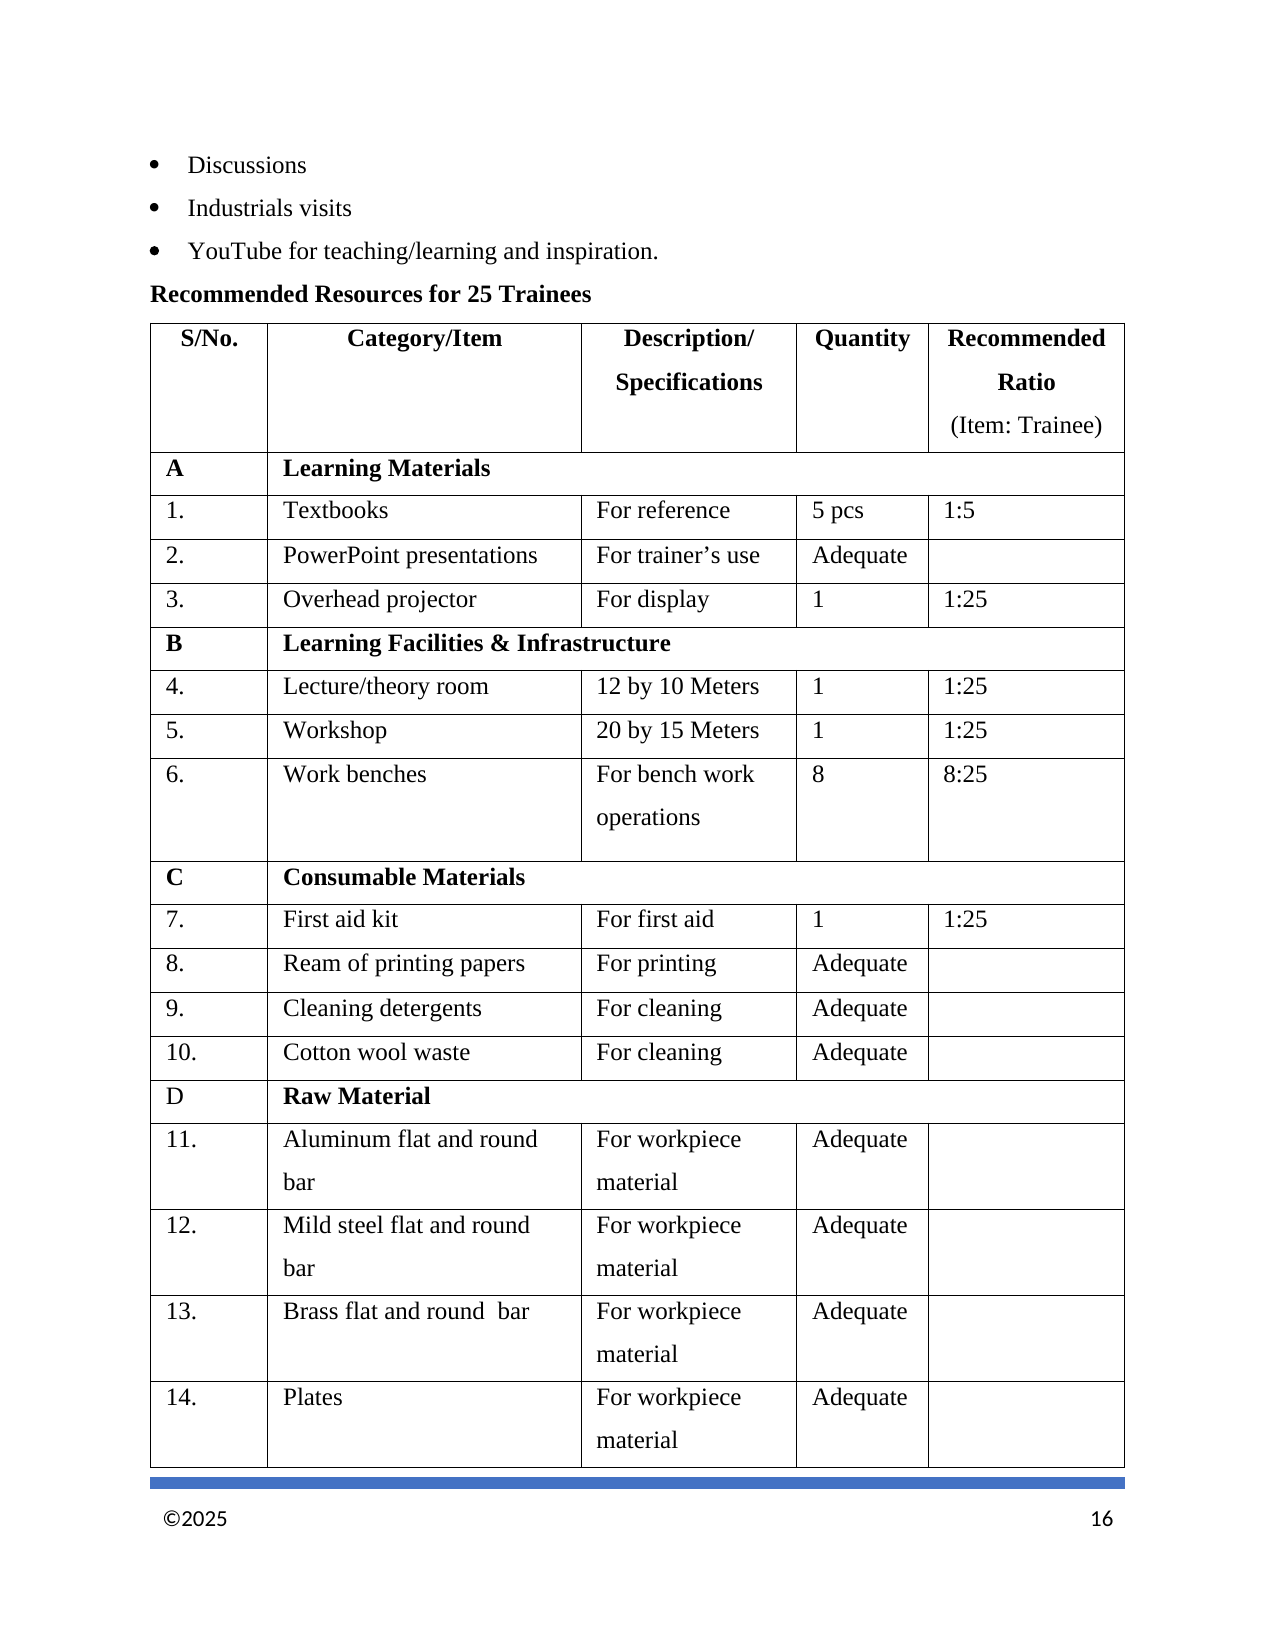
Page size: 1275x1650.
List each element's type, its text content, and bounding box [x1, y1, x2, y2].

table_cell Adequate [797, 1037, 928, 1080]
table_cell [151, 1210, 267, 1295]
table_cell [929, 1037, 1124, 1080]
list Discussions [150, 150, 1125, 179]
table_cell 12 by 10 Meters [582, 671, 796, 714]
table_cell Plates [268, 1382, 581, 1467]
table_header Quantity [797, 324, 928, 452]
table_cell For workpiece material [582, 1296, 796, 1381]
table_cell [151, 949, 267, 992]
table_cell A [151, 453, 267, 494]
table_cell 1:25 [929, 715, 1124, 758]
table_cell 1 [797, 671, 928, 714]
table_cell [151, 759, 267, 861]
table_cell [151, 993, 267, 1036]
table_cell 1:5 [929, 496, 1124, 539]
table_cell Adequate [797, 1124, 928, 1209]
table_cell Brass flat and round bar [268, 1296, 581, 1381]
table_cell Adequate [797, 949, 928, 992]
table_cell [151, 715, 267, 758]
table_cell Cleaning detergents [268, 993, 581, 1036]
table_cell Cotton wool waste [268, 1037, 581, 1080]
table_cell For cleaning [582, 1037, 796, 1080]
table_cell Lecture/theory room [268, 671, 581, 714]
table_cell [929, 993, 1124, 1036]
table_cell [929, 1296, 1124, 1381]
table_cell Overhead projector [268, 584, 581, 627]
table_cell C [151, 862, 267, 903]
table_cell 8:25 [929, 759, 1124, 861]
table_cell Workshop [268, 715, 581, 758]
table_cell 1 [797, 584, 928, 627]
list YouTube for teaching/learning and inspiration. [150, 236, 1125, 265]
table_cell Learning Materials [268, 453, 1124, 494]
table_cell [929, 1382, 1124, 1467]
table_cell [151, 1037, 267, 1080]
table_cell PowerPoint presentations [268, 540, 581, 583]
table_cell [151, 1124, 267, 1209]
table_cell For workpiece material [582, 1382, 796, 1467]
table_cell Adequate [797, 993, 928, 1036]
table_cell Adequate [797, 1296, 928, 1381]
table_cell For display [582, 584, 796, 627]
table_cell Work benches [268, 759, 581, 861]
table_cell [929, 1210, 1124, 1295]
table_header S/No. [151, 324, 267, 452]
table_cell For first aid [582, 905, 796, 947]
table_cell For reference [582, 496, 796, 539]
table_cell 1 [797, 905, 928, 947]
table_header Recommended Ratio (Item: Trainee) [929, 324, 1124, 452]
table_cell Learning Facilities & Infrastructure [268, 628, 1124, 670]
table_cell [151, 584, 267, 627]
table_cell 1:25 [929, 584, 1124, 627]
table_cell Adequate [797, 540, 928, 583]
table_cell For trainer’s use [582, 540, 796, 583]
table_cell 1:25 [929, 905, 1124, 947]
table_cell For cleaning [582, 993, 796, 1036]
table_cell For workpiece material [582, 1124, 796, 1209]
table_cell First aid kit [268, 905, 581, 947]
table_cell [929, 1124, 1124, 1209]
table_cell [151, 671, 267, 714]
table_cell For workpiece material [582, 1210, 796, 1295]
table_cell [151, 496, 267, 539]
table_cell Textbooks [268, 496, 581, 539]
list Industrials visits [150, 193, 1125, 222]
table_cell Adequate [797, 1210, 928, 1295]
table_cell For printing [582, 949, 796, 992]
table_cell For bench work operations [582, 759, 796, 861]
table_cell 8 [797, 759, 928, 861]
table_cell Consumable Materials [268, 862, 1124, 903]
table_cell 20 by 15 Meters [582, 715, 796, 758]
table_header Description/ Specifications [582, 324, 796, 452]
table_cell 1 [797, 715, 928, 758]
table_cell Mild steel flat and round bar [268, 1210, 581, 1295]
table_cell B [151, 628, 267, 670]
table_header Category/Item [268, 324, 581, 452]
table_cell [151, 540, 267, 583]
text Recommended Resources for 25 Trainees [150, 279, 1125, 308]
table_cell D [151, 1081, 267, 1123]
table_cell Aluminum flat and round bar [268, 1124, 581, 1209]
table_cell [929, 949, 1124, 992]
table_cell [151, 905, 267, 947]
table_cell [929, 540, 1124, 583]
table_cell Raw Material [268, 1081, 1124, 1123]
table_cell 1:25 [929, 671, 1124, 714]
table_cell [151, 1296, 267, 1381]
table_cell [151, 1382, 267, 1467]
table_cell 5 pcs [797, 496, 928, 539]
table_cell Ream of printing papers [268, 949, 581, 992]
table_cell Adequate [797, 1382, 928, 1467]
